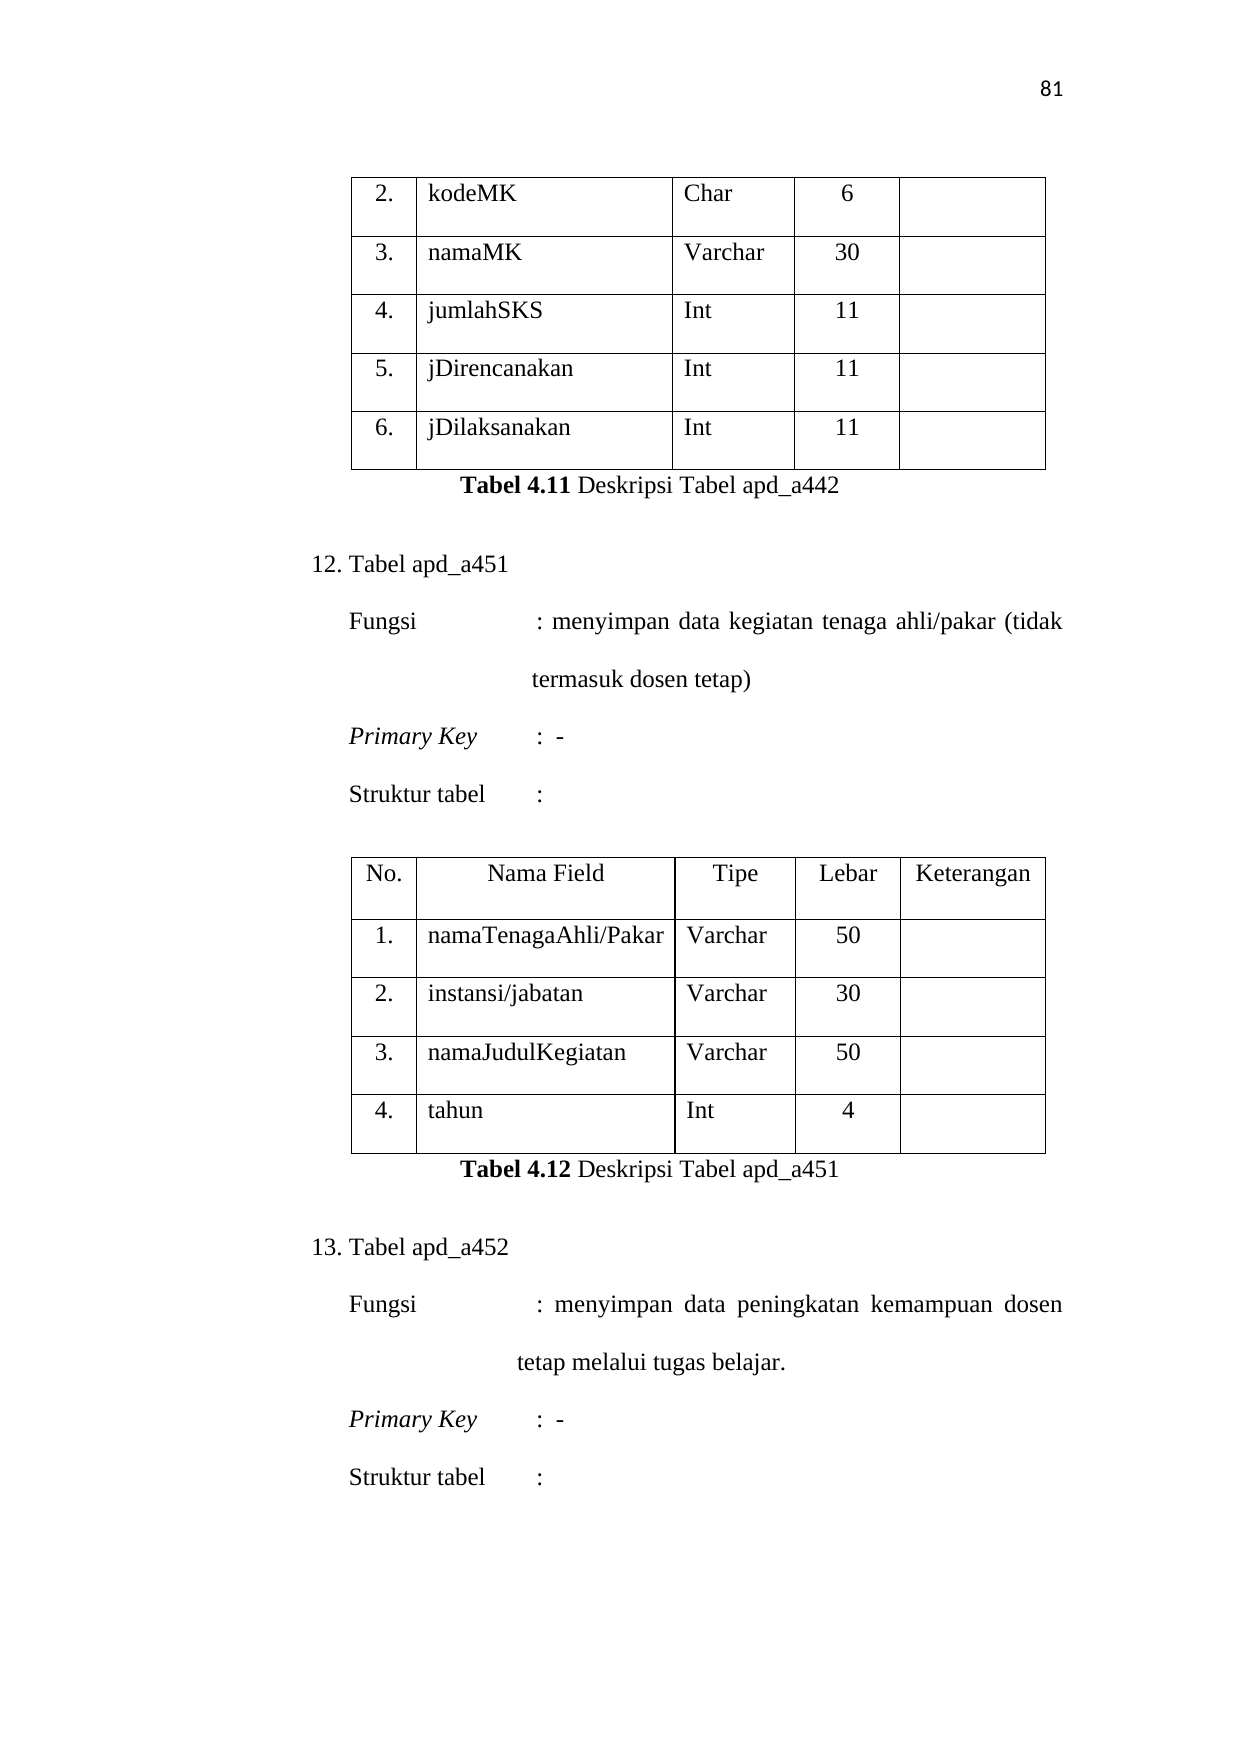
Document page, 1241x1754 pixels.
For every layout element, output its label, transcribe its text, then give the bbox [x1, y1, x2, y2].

table_cell 5. [352, 354, 416, 411]
table_header Keterangan [901, 858, 1045, 919]
table_cell namaMK [417, 237, 672, 294]
table_header Tipe [676, 858, 795, 919]
list Fungsi : menyimpan data kegiatan tenaga ahli/pakar (tidak termasuk dosen tetap) [349, 606, 1063, 692]
table_cell [900, 178, 1045, 236]
table_cell [900, 354, 1045, 411]
list Tabel apd_a451 [311, 549, 1063, 577]
table_cell 50 [796, 1037, 900, 1094]
table_cell 3. [352, 237, 416, 294]
table_cell namaJudulKegiatan [417, 1037, 674, 1094]
table_cell Int [673, 295, 794, 352]
table_header Lebar [796, 858, 900, 919]
list Struktur tabel : [349, 779, 1063, 807]
table_cell 2. [352, 178, 416, 236]
list Fungsi : menyimpan data peningkatan kemampuan dosen tetap melalui tugas belajar. [349, 1289, 1063, 1376]
table_cell namaTenagaAhli/Pakar [417, 920, 674, 977]
table_cell 6 [795, 178, 899, 236]
table_cell Char [673, 178, 794, 236]
table_cell 30 [795, 237, 899, 294]
table_cell 11 [795, 295, 899, 352]
list Tabel apd_a452 [311, 1232, 1063, 1261]
table_cell 50 [796, 920, 900, 977]
table_cell [901, 1037, 1045, 1094]
table_cell Varchar [676, 978, 795, 1036]
table_cell Int [673, 412, 794, 469]
list Primary Key : - [349, 1404, 1063, 1433]
table_cell 4 [796, 1095, 900, 1153]
table_cell Varchar [676, 920, 795, 977]
table_header Nama Field [417, 858, 674, 919]
table_cell 4. [352, 1095, 416, 1153]
table_cell 3. [352, 1037, 416, 1094]
table_cell Int [676, 1095, 795, 1153]
table_cell jumlahSKS [417, 295, 672, 352]
table_cell 30 [796, 978, 900, 1036]
table_cell jDirencanakan [417, 354, 672, 411]
table_cell Varchar [673, 237, 794, 294]
text Tabel 4.12 Deskripsi Tabel apd_a451 [236, 1154, 1063, 1182]
table_cell [900, 412, 1045, 469]
table_cell Varchar [676, 1037, 795, 1094]
table_cell Int [673, 354, 794, 411]
table_cell [901, 920, 1045, 977]
table_cell instansi/jabatan [417, 978, 674, 1036]
table_cell 1. [352, 920, 416, 977]
table_cell [900, 295, 1045, 352]
table_cell jDilaksanakan [417, 412, 672, 469]
text Tabel 4.11 Deskripsi Tabel apd_a442 [236, 470, 1063, 499]
table_cell [901, 978, 1045, 1036]
list Primary Key : - [349, 721, 1063, 750]
table_cell 2. [352, 978, 416, 1036]
table_cell kodeMK [417, 178, 672, 236]
table_cell tahun [417, 1095, 674, 1153]
table_cell 6. [352, 412, 416, 469]
table_cell [900, 237, 1045, 294]
table_cell 11 [795, 354, 899, 411]
table_header No. [352, 858, 416, 919]
table_cell [901, 1095, 1045, 1153]
table_cell 4. [352, 295, 416, 352]
table_cell 11 [795, 412, 899, 469]
list Struktur tabel : [349, 1462, 1063, 1491]
